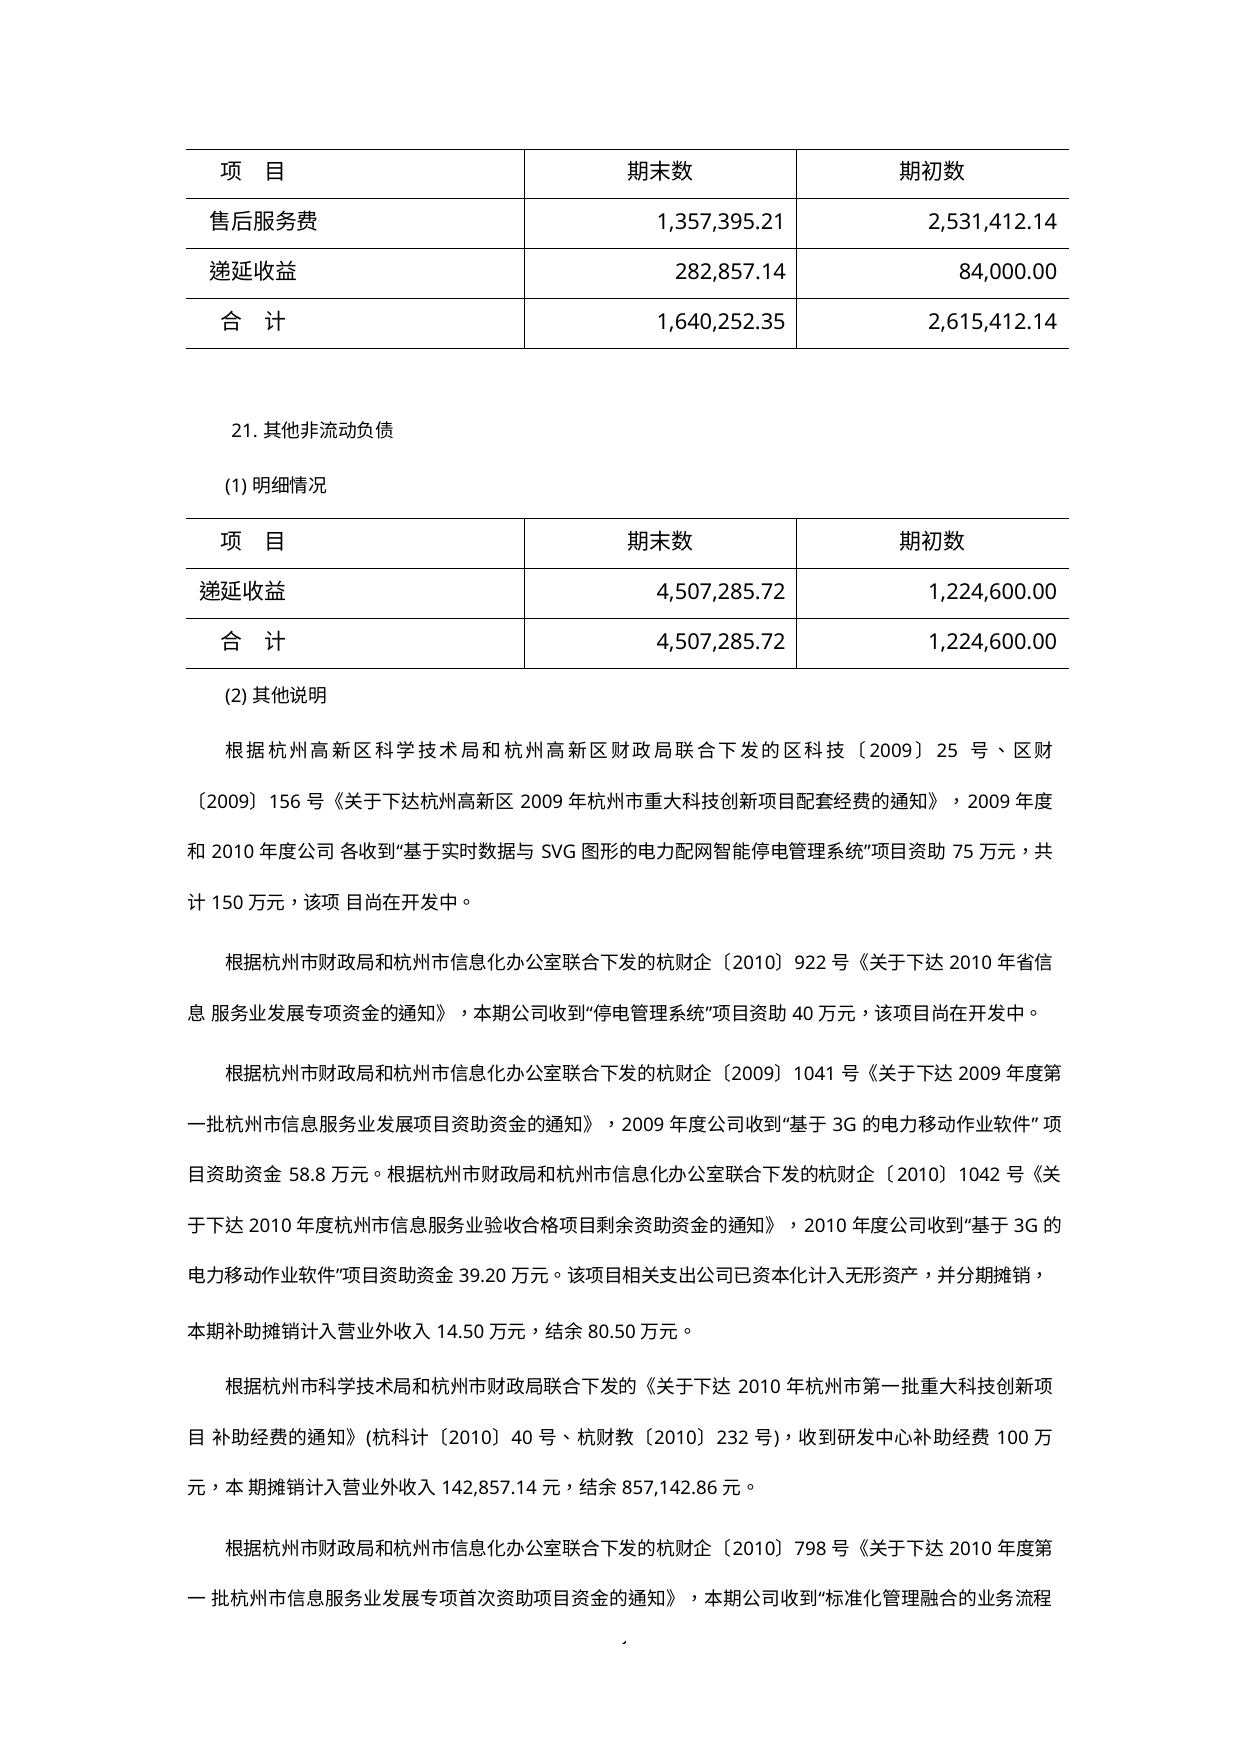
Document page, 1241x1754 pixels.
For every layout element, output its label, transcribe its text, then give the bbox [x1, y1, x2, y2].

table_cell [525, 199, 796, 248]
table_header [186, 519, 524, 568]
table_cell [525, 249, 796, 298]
text 根据杭州市科学技术局和杭州市财政局联合下发的《关于下达 2010 年杭州市第一批重大科技创新项目 补助经费的通知》(杭科计〔2010〕40 号、杭财教〔2010〕232 号)，收到研发中心补助经费 100 万元，本 期摊销计入营业外收入 142,857.14 元，结余 857,142.86 元。 [187, 1373, 1054, 1500]
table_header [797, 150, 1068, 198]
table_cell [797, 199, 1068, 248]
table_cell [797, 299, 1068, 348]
text 根据杭州市财政局和杭州市信息化办公室联合下发的杭财企〔2009〕1041 号《关于下达 2009 年度第 一批杭州市信息服务业发展项目资助资金的通知》，2009 年度公司收到“基于 3G 的电力移动作业软件” 项目资助资金 58.8 万元。根据杭州市财政局和杭州市信息化办公室联合下发的杭财企〔2010〕1042 号《关 于下达 2010 年度杭州市信息服务业验收合格项目剩余资助资金的通知》，2010 年度公司收到“基于 3G 的 电力移动作业软件”项目资助资金 39.20 万元。该项目相关支出公司已资本化计入无形资产，并分期摊销， [187, 1060, 1062, 1288]
text (2) 其他说明 [225, 682, 873, 708]
text 根据杭州高新区科学技术局和杭州高新区财政局联合下发的区科技〔2009〕25 号、区财〔2009〕156 号《关于下达杭州高新区 2009 年杭州市重大科技创新项目配套经费的通知》，2009 年度和 2010 年度公司 各收到“基于实时数据与 SVG 图形的电力配网智能停电管理系统”项目资助 75 万元，共计 150 万元，该项 目尚在开发中。 [187, 737, 1053, 914]
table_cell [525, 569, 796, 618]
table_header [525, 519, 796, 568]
text 根据杭州市财政局和杭州市信息化办公室联合下发的杭财企〔2010〕922 号《关于下达 2010 年省信息 服务业发展专项资金的通知》，本期公司收到“停电管理系统”项目资助 40 万元，该项目尚在开发中。 [187, 949, 1053, 1025]
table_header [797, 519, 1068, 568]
text (1) 明细情况 [225, 473, 873, 498]
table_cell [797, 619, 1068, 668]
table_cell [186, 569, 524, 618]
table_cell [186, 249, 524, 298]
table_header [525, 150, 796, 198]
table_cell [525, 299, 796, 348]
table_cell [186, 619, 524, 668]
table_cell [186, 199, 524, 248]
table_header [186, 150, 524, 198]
text 本期补助摊销计入营业外收入 14.50 万元，结余 80.50 万元。 [187, 1318, 873, 1344]
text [187, 1535, 1053, 1611]
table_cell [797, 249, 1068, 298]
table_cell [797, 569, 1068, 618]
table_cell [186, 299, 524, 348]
text 21. 其他非流动负债 [231, 417, 873, 443]
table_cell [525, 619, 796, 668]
